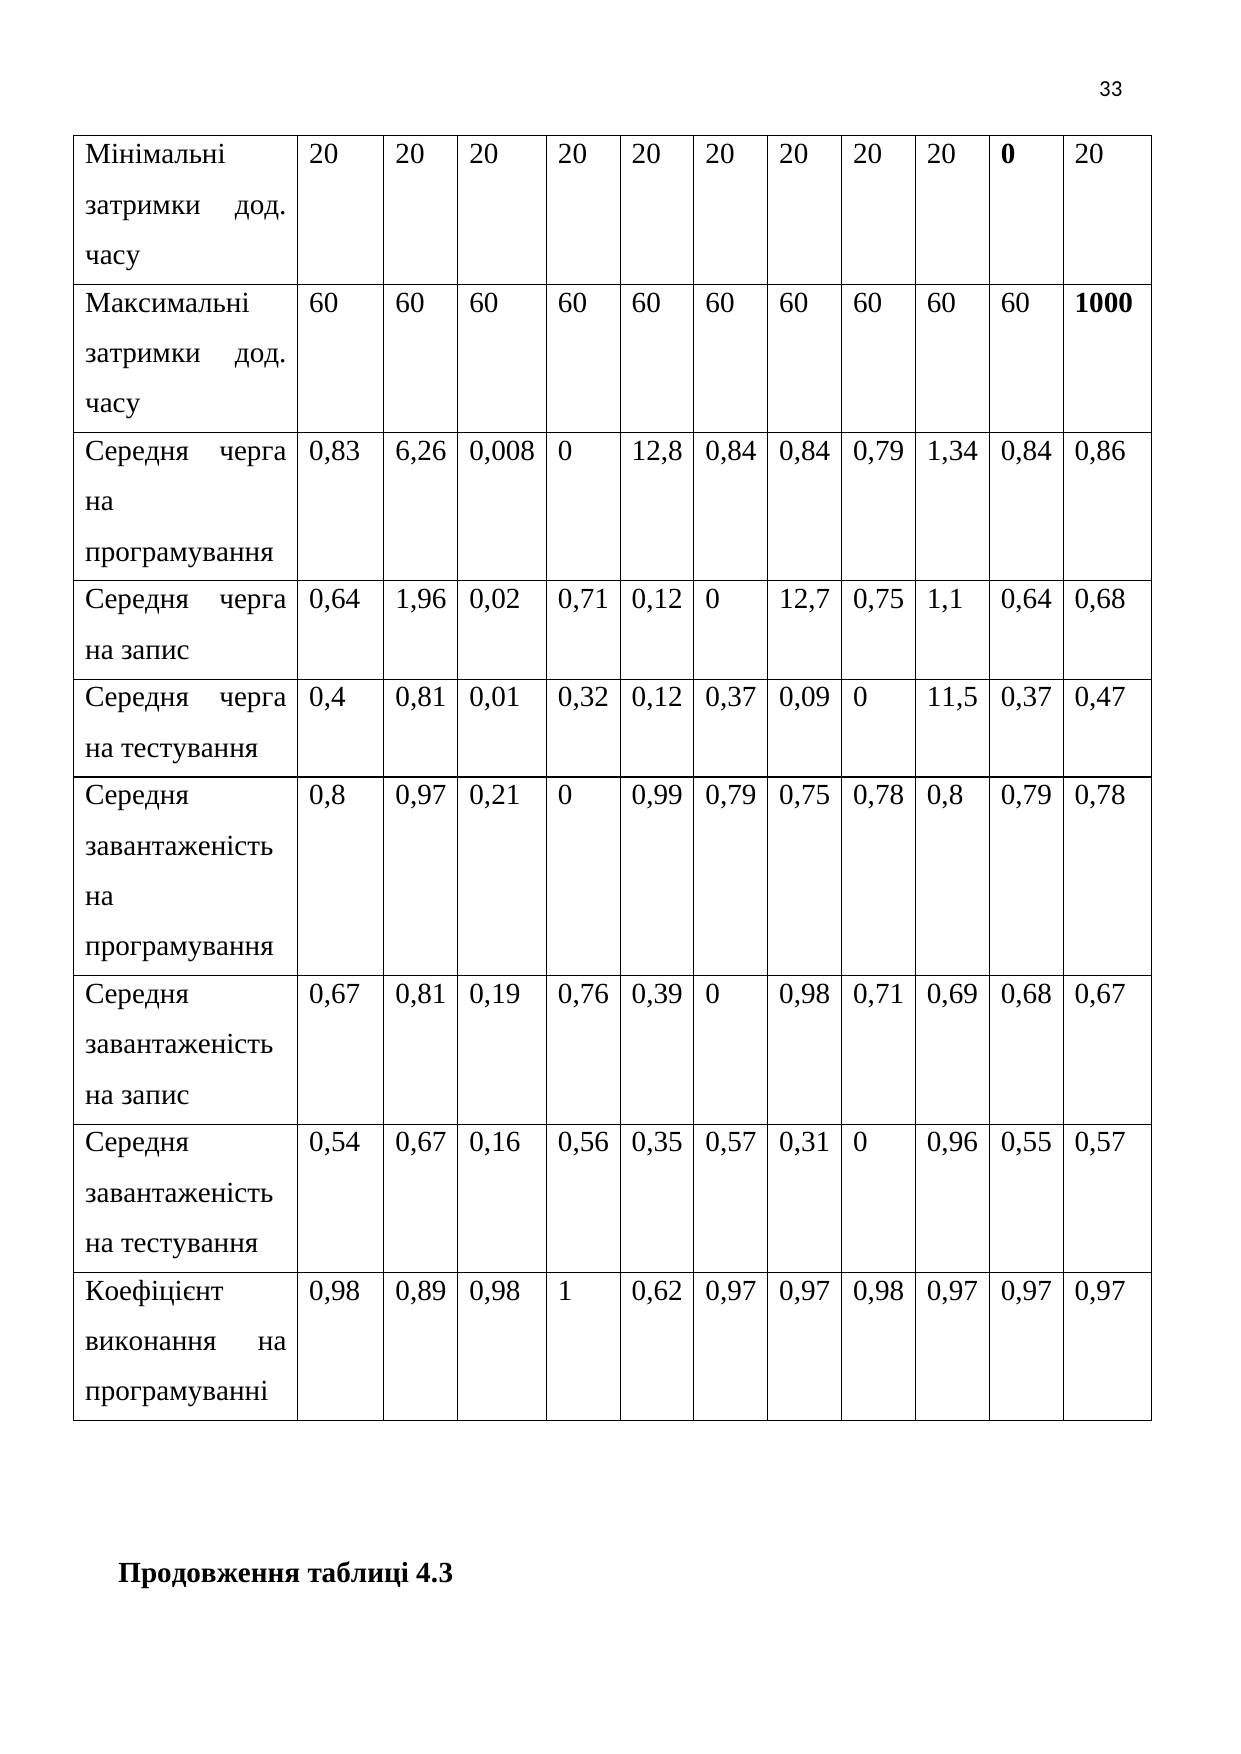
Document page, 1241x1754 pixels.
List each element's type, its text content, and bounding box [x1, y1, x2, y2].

table_cell 0,83 [298, 433, 383, 580]
table_cell 12,8 [621, 433, 693, 580]
table_cell 20 [458, 136, 546, 284]
table_cell 0,12 [621, 680, 693, 776]
table_cell 0,71 [547, 581, 620, 678]
table_cell Середня завантаженість на запис [74, 976, 297, 1123]
table_cell 0,97 [990, 1273, 1063, 1420]
table_cell 0,16 [458, 1125, 546, 1272]
table_cell 1000 [1064, 285, 1151, 432]
table_cell 0,37 [694, 680, 767, 776]
table_cell 0,78 [842, 778, 915, 975]
table_cell 20 [547, 136, 620, 284]
table_cell 0,01 [458, 680, 546, 776]
table_cell 0,84 [694, 433, 767, 580]
table_cell 0,47 [1064, 680, 1151, 776]
table_cell 1,96 [384, 581, 457, 678]
table_cell 0,75 [768, 778, 841, 975]
table_cell 60 [990, 285, 1063, 432]
table_cell 0,54 [298, 1125, 383, 1272]
table_cell 6,26 [384, 433, 457, 580]
table_cell 60 [298, 285, 383, 432]
table_cell 0,09 [768, 680, 841, 776]
table_cell Мінімальні затримки дод. часу [74, 136, 297, 284]
table_cell Середня черга на тестування [74, 680, 297, 776]
table_cell 0,008 [458, 433, 546, 580]
table_cell 0 [547, 778, 620, 975]
table_cell Середня черга на запис [74, 581, 297, 678]
table_cell 0,68 [990, 976, 1063, 1123]
table_cell 0,79 [694, 778, 767, 975]
table_cell 0 [694, 581, 767, 678]
table_cell 0,79 [990, 778, 1063, 975]
table_cell 20 [842, 136, 915, 284]
table_cell 0,37 [990, 680, 1063, 776]
table_cell 1 [547, 1273, 620, 1420]
table_cell 0,67 [1064, 976, 1151, 1123]
table_cell 0,99 [621, 778, 693, 975]
table_cell 60 [384, 285, 457, 432]
table_cell Середня черга на програмування [74, 433, 297, 580]
table_cell 0,97 [916, 1273, 989, 1420]
table_cell 0,19 [458, 976, 546, 1123]
table_cell 0,64 [990, 581, 1063, 678]
table_cell 20 [1064, 136, 1151, 284]
table_cell 0,32 [547, 680, 620, 776]
table_cell 20 [298, 136, 383, 284]
table_cell Середня завантаженість на програмування [74, 778, 297, 975]
table_cell 0,21 [458, 778, 546, 975]
table_cell 60 [694, 285, 767, 432]
table_cell 20 [384, 136, 457, 284]
table_cell 1,1 [916, 581, 989, 678]
table_cell 0,97 [768, 1273, 841, 1420]
table_cell 0,75 [842, 581, 915, 678]
table_cell 0,97 [384, 778, 457, 975]
table_cell 0,62 [621, 1273, 693, 1420]
table_cell 0,57 [694, 1125, 767, 1272]
table_cell 0,67 [298, 976, 383, 1123]
table_cell 0 [842, 1125, 915, 1272]
table_cell 0,76 [547, 976, 620, 1123]
table_cell 20 [916, 136, 989, 284]
table_cell 0 [694, 976, 767, 1123]
table_cell 0 [990, 136, 1063, 284]
table_cell 0,89 [384, 1273, 457, 1420]
table_cell 0,55 [990, 1125, 1063, 1272]
table_cell 0 [842, 680, 915, 776]
table_cell 11,5 [916, 680, 989, 776]
table_cell 0,98 [298, 1273, 383, 1420]
table_cell 0,84 [990, 433, 1063, 580]
table_cell 0,96 [916, 1125, 989, 1272]
table_cell 0,31 [768, 1125, 841, 1272]
table_cell 0,98 [768, 976, 841, 1123]
table_cell 60 [842, 285, 915, 432]
table_cell 0,12 [621, 581, 693, 678]
table_cell 0,39 [621, 976, 693, 1123]
table_cell 60 [621, 285, 693, 432]
table_cell 20 [694, 136, 767, 284]
table_cell 0,69 [916, 976, 989, 1123]
table_cell 0,68 [1064, 581, 1151, 678]
table_cell 0,8 [916, 778, 989, 975]
table_cell 1,34 [916, 433, 989, 580]
table_cell 0,78 [1064, 778, 1151, 975]
table_cell 60 [547, 285, 620, 432]
table_cell 0,81 [384, 680, 457, 776]
table_cell 0,79 [842, 433, 915, 580]
table_cell 0,8 [298, 778, 383, 975]
table_cell 0,57 [1064, 1125, 1151, 1272]
table_cell 0,97 [694, 1273, 767, 1420]
table_cell 60 [768, 285, 841, 432]
table_cell 0,64 [298, 581, 383, 678]
table_cell Максимальні затримки дод. часу [74, 285, 297, 432]
table_cell 20 [768, 136, 841, 284]
table_cell 0,67 [384, 1125, 457, 1272]
text Продовження таблиці 4.3 [118, 1555, 1122, 1589]
table_cell 0 [547, 433, 620, 580]
table_cell 0,35 [621, 1125, 693, 1272]
table_cell 0,56 [547, 1125, 620, 1272]
table_cell 0,81 [384, 976, 457, 1123]
table_cell 60 [458, 285, 546, 432]
table_cell 0,84 [768, 433, 841, 580]
table_cell 12,7 [768, 581, 841, 678]
table_cell 0,86 [1064, 433, 1151, 580]
table_cell 0,71 [842, 976, 915, 1123]
table_cell Середня завантаженість на тестування [74, 1125, 297, 1272]
table_cell 0,97 [1064, 1273, 1151, 1420]
table_cell Коефіцієнт виконання на програмуванні [74, 1273, 297, 1420]
table_cell 60 [916, 285, 989, 432]
table_cell 20 [621, 136, 693, 284]
table_cell 0,02 [458, 581, 546, 678]
table_cell 0,98 [458, 1273, 546, 1420]
table_cell 0,98 [842, 1273, 915, 1420]
table_cell 0,4 [298, 680, 383, 776]
